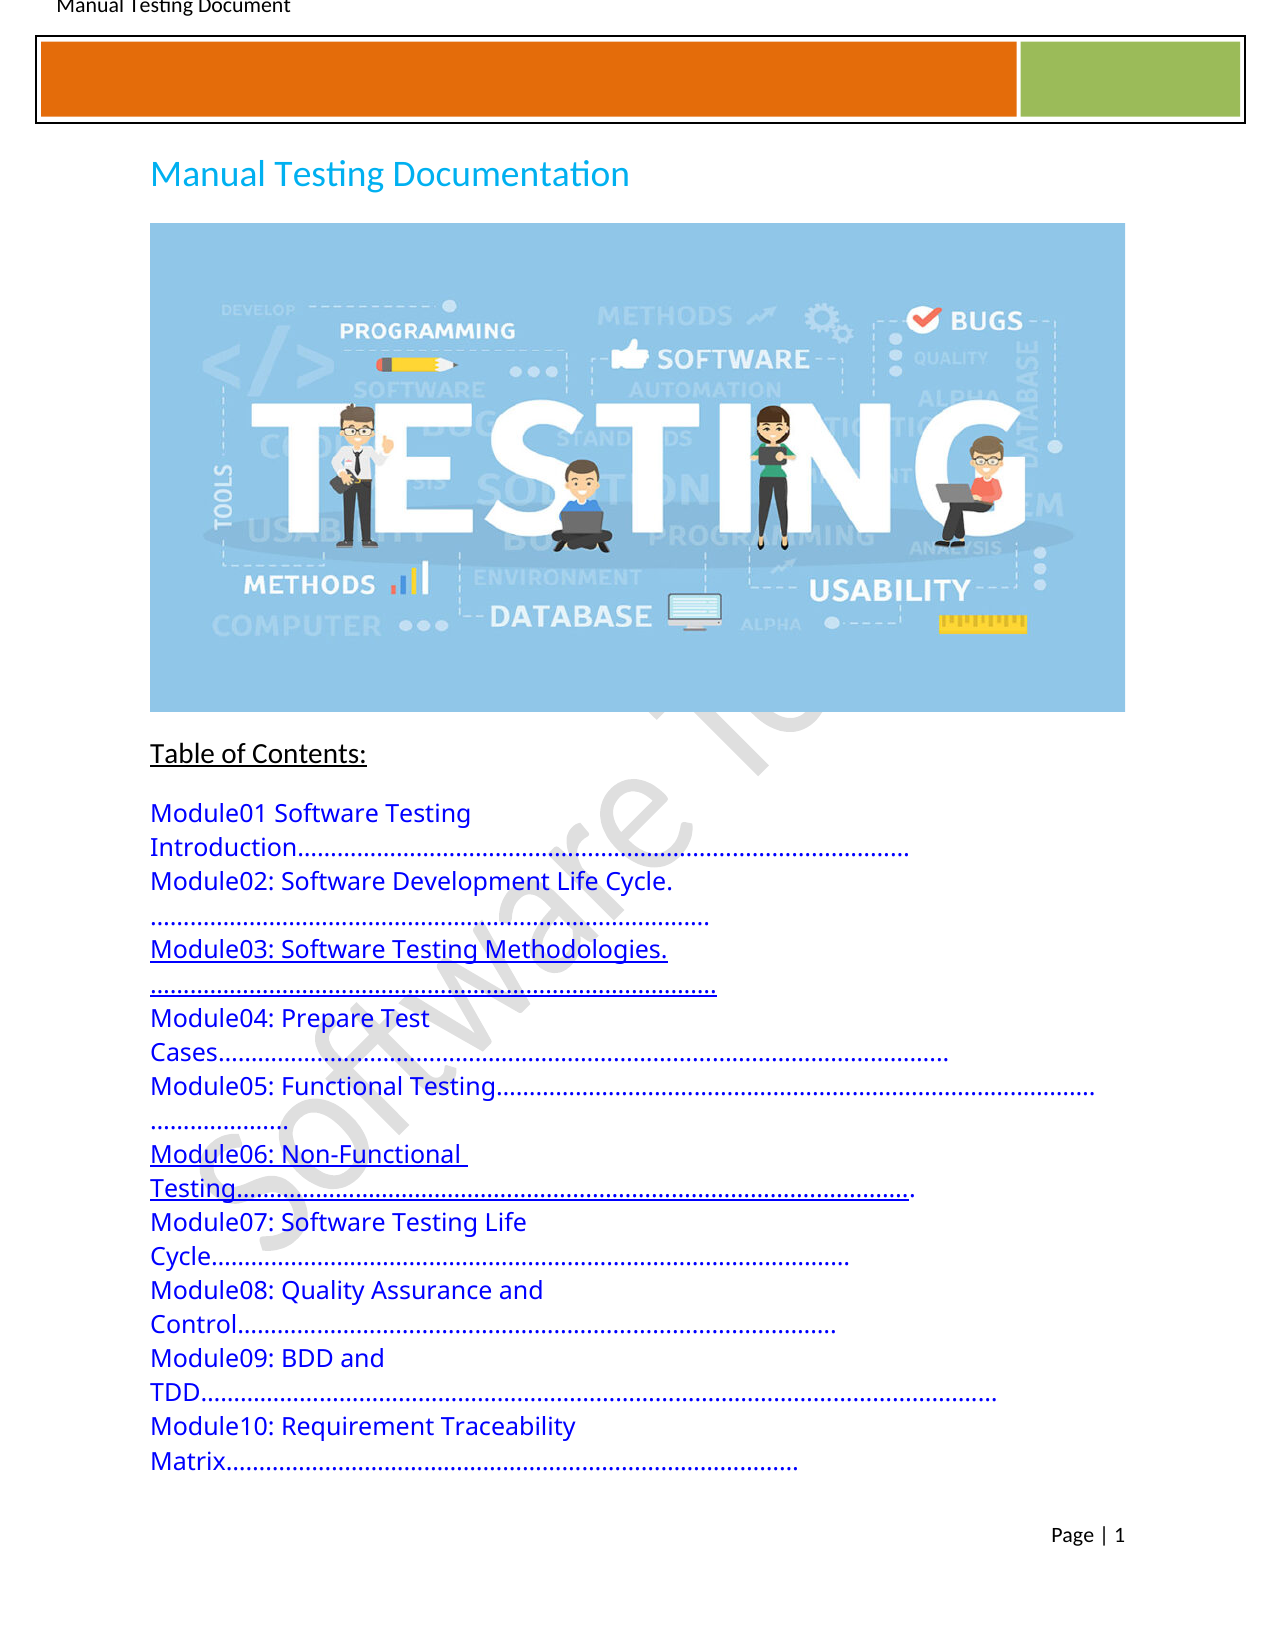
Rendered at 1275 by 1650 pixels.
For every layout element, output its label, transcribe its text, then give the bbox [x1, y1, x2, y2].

text Module10: Requirement Traceability Matrix…………………………………………………………………………… [150, 1409, 1125, 1477]
text Module09: BDD and TDD……………………………………………………………………………………………………….… [150, 1341, 1125, 1409]
subtitle Module02: Software Development Life Cycle.…………………………………………………………………………. [150, 864, 1125, 932]
text Table of Contents: [150, 735, 1125, 770]
text Manual Testing Documentation [150, 150, 1125, 196]
subtitle Module01 Software Testing Introduction………………………………………………………………………………… [150, 796, 1125, 864]
text Module08: Quality Assurance and Control………………………………………………………………………………. [150, 1273, 1125, 1341]
text Module05: Functional Testing……………………………………………………………………………….…….….…….... [150, 1068, 1125, 1137]
text Module06: Non-Functional Testing……………………………………………………………………………..………….. [150, 1137, 1125, 1205]
text Module07: Software Testing Life Cycle………………………………………………………………………………….… [150, 1205, 1125, 1273]
picture [150, 223, 1125, 712]
text Module04: Prepare Test Cases………………………………………………………………………………………………... [150, 1000, 1125, 1068]
subtitle Module03: Software Testing Methodologies.……………………………………………………………….…………. [150, 932, 1125, 1000]
